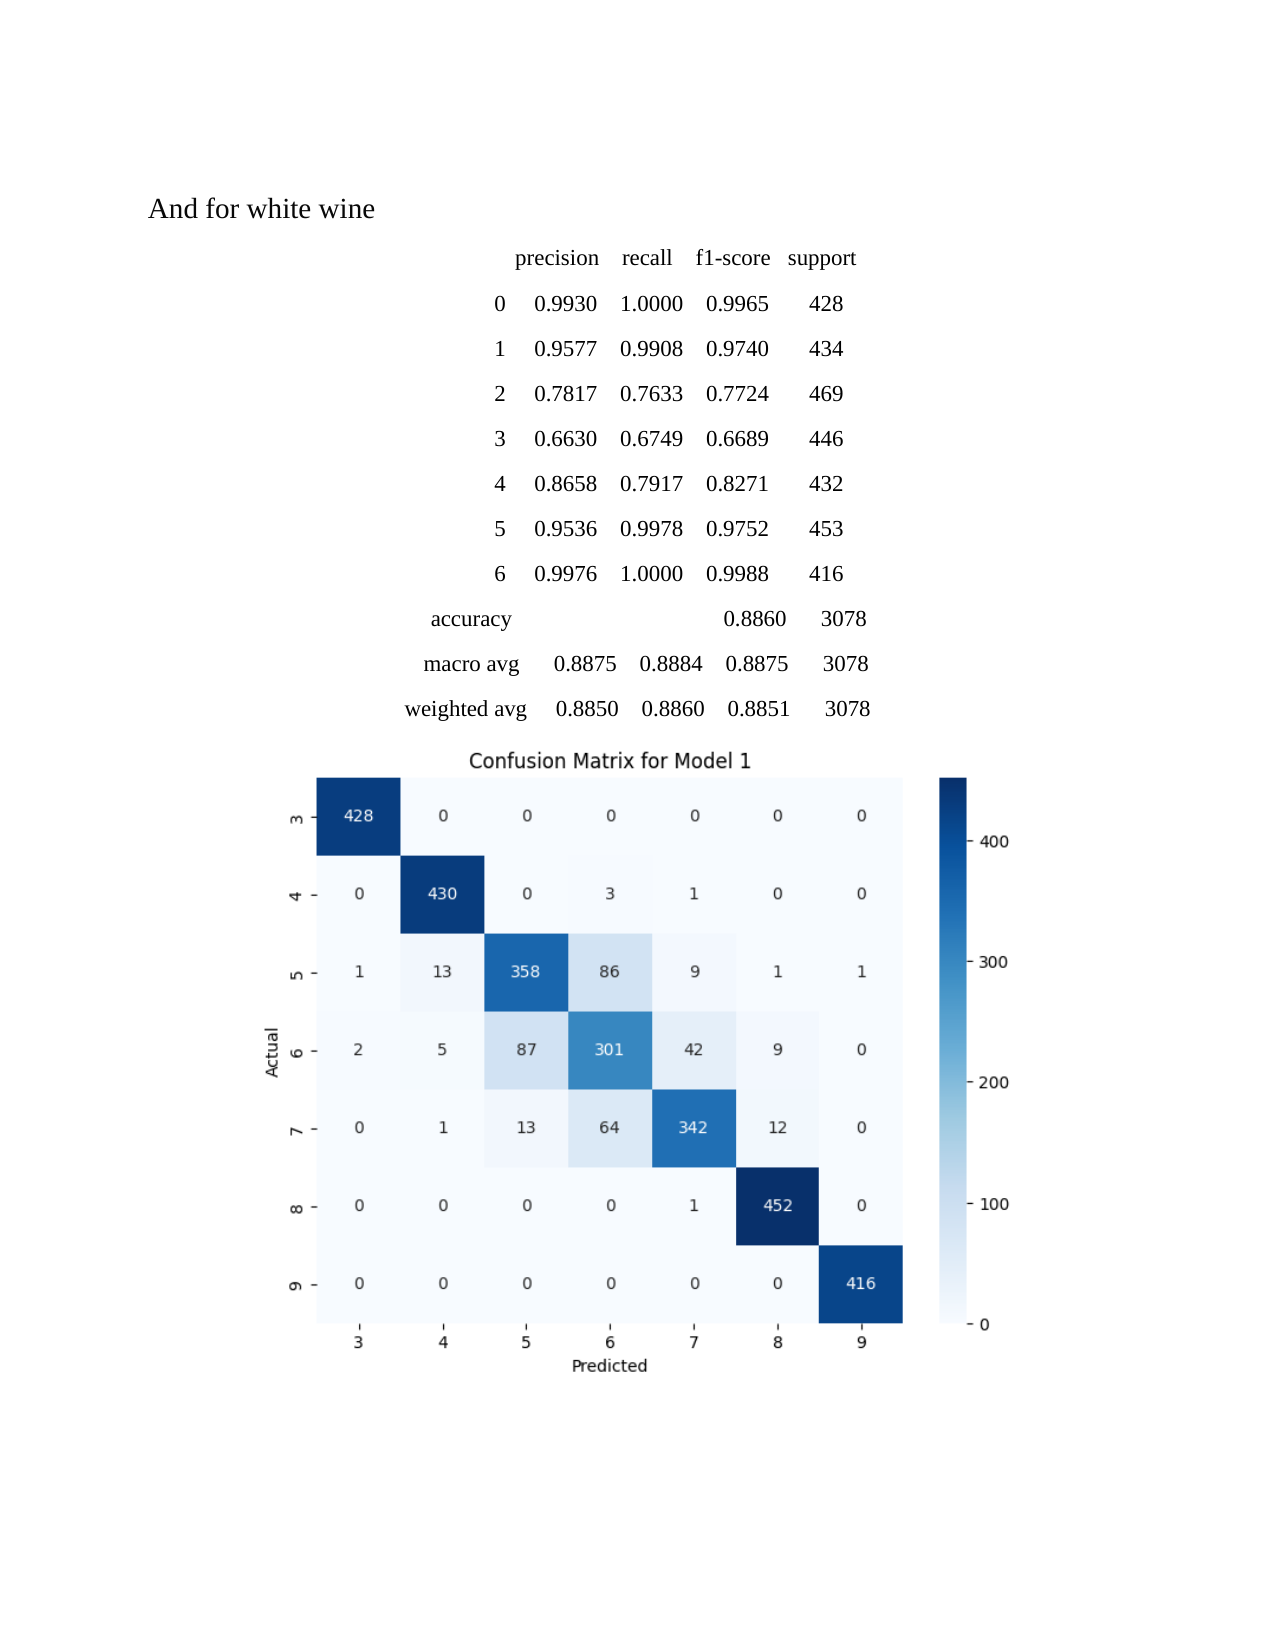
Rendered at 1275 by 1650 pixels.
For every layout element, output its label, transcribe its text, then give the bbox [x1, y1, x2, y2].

picture [254, 740, 1021, 1386]
text 3 0.6630 0.6749 0.6689 446 [148, 425, 1127, 451]
text 0 0.9930 1.0000 0.9965 428 [148, 289, 1127, 316]
text accuracy 0.8860 3078 [148, 605, 1127, 632]
text 4 0.8658 0.7917 0.8271 432 [148, 470, 1127, 496]
text precision recall f1-score support [148, 244, 1127, 271]
text And for white wine [148, 192, 1127, 225]
text weighted avg 0.8850 0.8860 0.8851 3078 [148, 696, 1127, 722]
text 1 0.9577 0.9908 0.9740 434 [148, 335, 1127, 361]
text 2 0.7817 0.7633 0.7724 469 [148, 380, 1127, 406]
text macro avg 0.8875 0.8884 0.8875 3078 [148, 650, 1127, 677]
text 6 0.9976 1.0000 0.9988 416 [148, 560, 1127, 587]
text 5 0.9536 0.9978 0.9752 453 [148, 515, 1127, 541]
